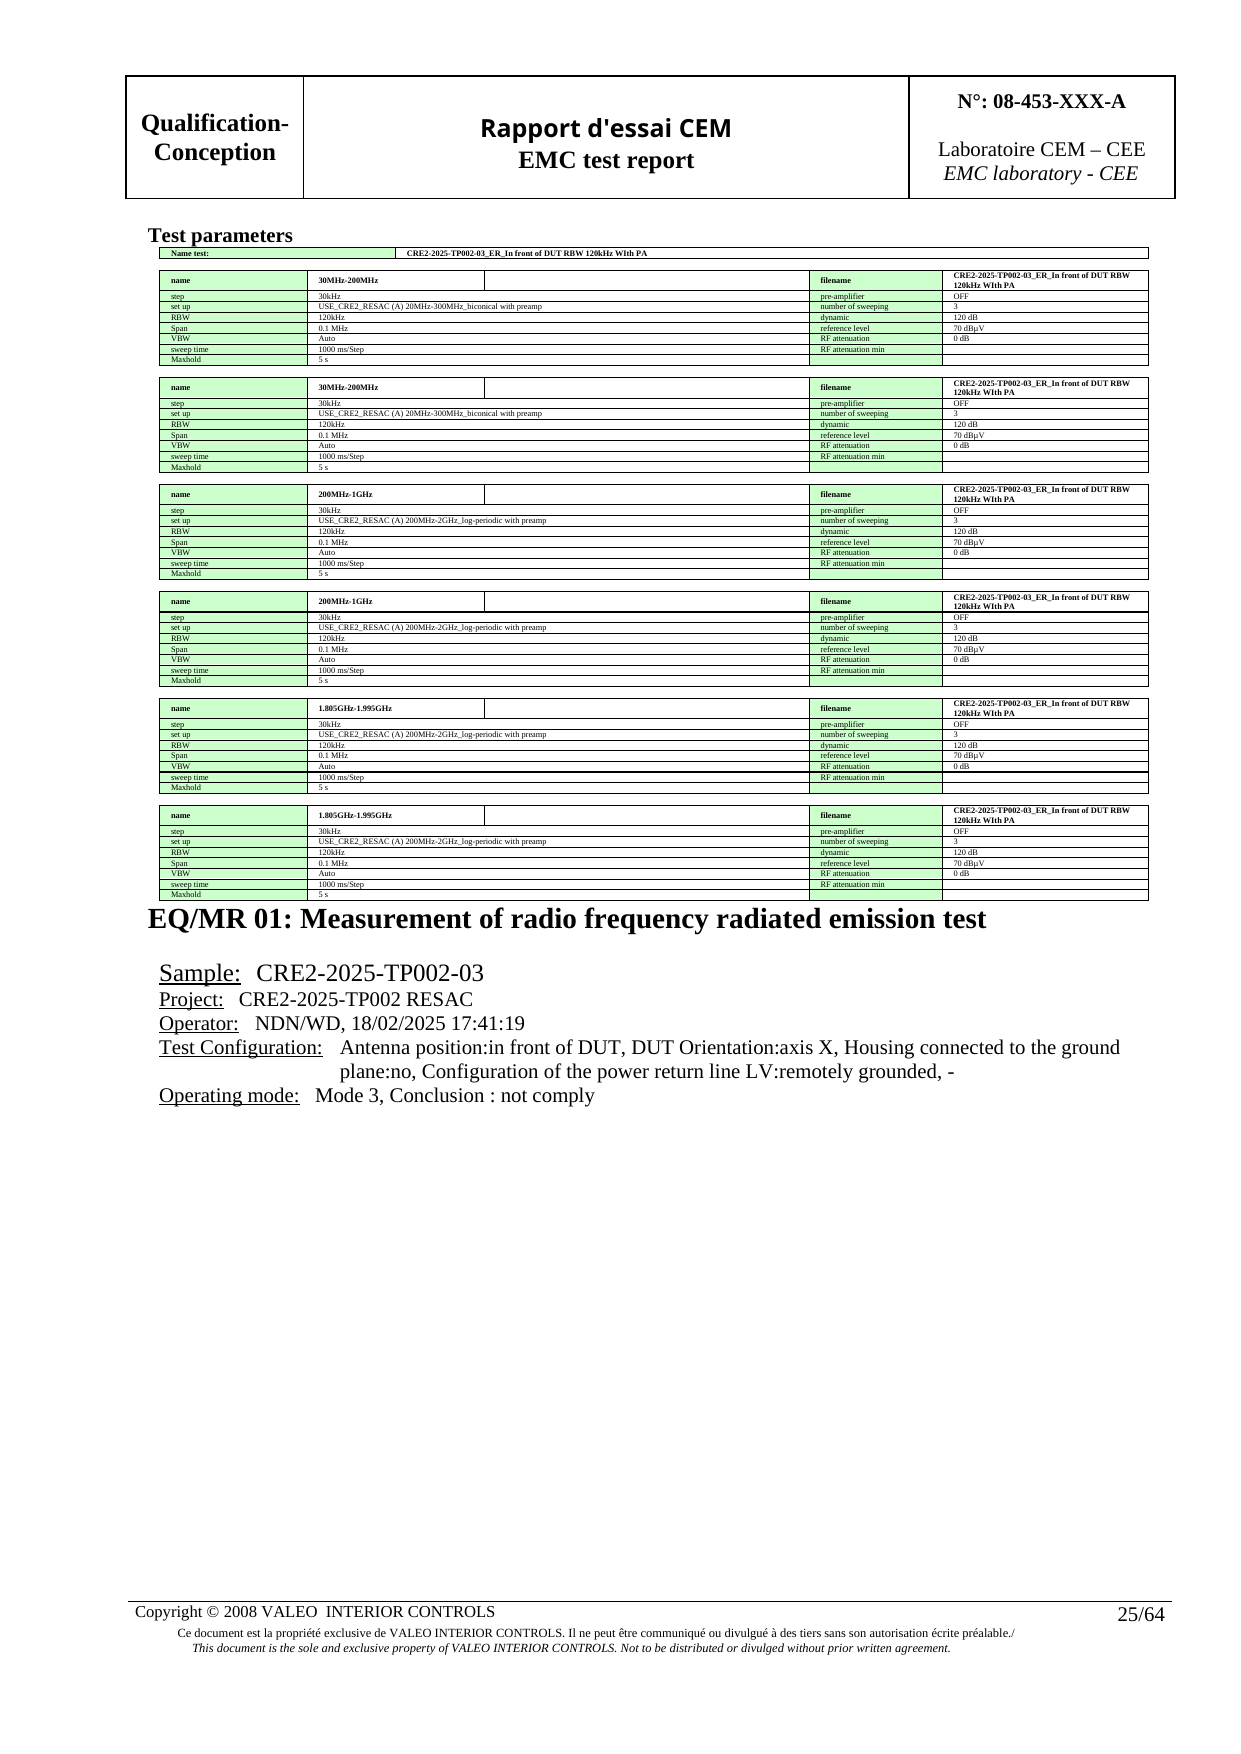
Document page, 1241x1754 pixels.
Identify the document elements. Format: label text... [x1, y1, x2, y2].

table_header CRE2-2025-TP002-03_ER_In front of DUT RBW 120kHz WIth PA [943, 592, 1148, 611]
table_header [485, 485, 809, 504]
table_header [485, 806, 809, 825]
table_header CRE2-2025-TP002-03_ER_In front of DUT RBW 120kHz WIth PA [943, 806, 1148, 825]
table_cell [943, 355, 1148, 365]
table_header name [160, 699, 307, 718]
table_header 1.805GHz-1.995GHz [308, 699, 484, 718]
table_cell Project: [148, 987, 227, 1011]
table_header [485, 378, 809, 397]
table_cell [943, 345, 1148, 354]
table_cell [943, 773, 1148, 782]
table_header filename [810, 271, 942, 290]
table_header Sample: [148, 958, 245, 987]
table_cell Operating mode: [148, 1083, 303, 1107]
table_cell [943, 569, 1148, 579]
table_header CRE2-2025-TP002-03 [245, 958, 1199, 987]
text EQ/MR 01: Measurement of radio frequency radiated emission test [148, 901, 1152, 934]
table_cell [943, 666, 1148, 675]
table_header name [160, 485, 307, 504]
table_cell Antenna position:in front of DUT, DUT Orientation:axis X, Housing connected to the ground plane:no, Configuration of the power return line LV:remotely grounded, - [328, 1035, 1199, 1083]
table_header 30MHz-200MHz [308, 378, 484, 397]
table_header 200MHz-1GHz [308, 485, 484, 504]
table_cell [943, 559, 1148, 568]
table_cell NDN/WD, 18/02/2025 17:41:19 [244, 1011, 1199, 1035]
table_header [485, 592, 809, 611]
table_cell [943, 452, 1148, 461]
table_header filename [810, 699, 942, 718]
table_header name [160, 271, 307, 290]
table_cell [810, 890, 942, 900]
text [148, 223, 1152, 247]
table_cell CRE2-2025-TP002 RESAC [228, 987, 1199, 1011]
table_cell [943, 676, 1148, 686]
table_header filename [810, 378, 942, 397]
table_header CRE2-2025-TP002-03_ER_In front of DUT RBW 120kHz WIth PA [943, 699, 1148, 718]
table_cell [810, 783, 942, 793]
table_cell [810, 676, 942, 686]
table_cell [943, 462, 1148, 472]
table_cell [943, 783, 1148, 793]
table_header CRE2-2025-TP002-03_ER_In front of DUT RBW 120kHz WIth PA [943, 271, 1148, 290]
table_cell [943, 890, 1148, 900]
table_header CRE2-2025-TP002-03_ER_In front of DUT RBW 120kHz WIth PA [943, 485, 1148, 504]
table_header filename [810, 806, 942, 825]
table_header 30MHz-200MHz [308, 271, 484, 290]
table_header CRE2-2025-TP002-03_ER_In front of DUT RBW 120kHz WIth PA [943, 378, 1148, 397]
table_header name [160, 806, 307, 825]
table_header filename [810, 485, 942, 504]
table_cell [810, 462, 942, 472]
table_header 200MHz-1GHz [308, 592, 484, 611]
table_cell [810, 569, 942, 579]
table_cell Operator: [148, 1011, 243, 1035]
table_cell Mode 3, Conclusion : not comply [304, 1083, 1199, 1107]
table_header filename [810, 592, 942, 611]
table_header name [160, 378, 307, 397]
table_cell [810, 355, 942, 365]
table_cell [943, 880, 1148, 889]
table_header [485, 271, 809, 290]
table_header name [160, 592, 307, 611]
table_cell Test Configuration: [148, 1035, 328, 1083]
table_header 1.805GHz-1.995GHz [308, 806, 484, 825]
table_header [485, 699, 809, 718]
